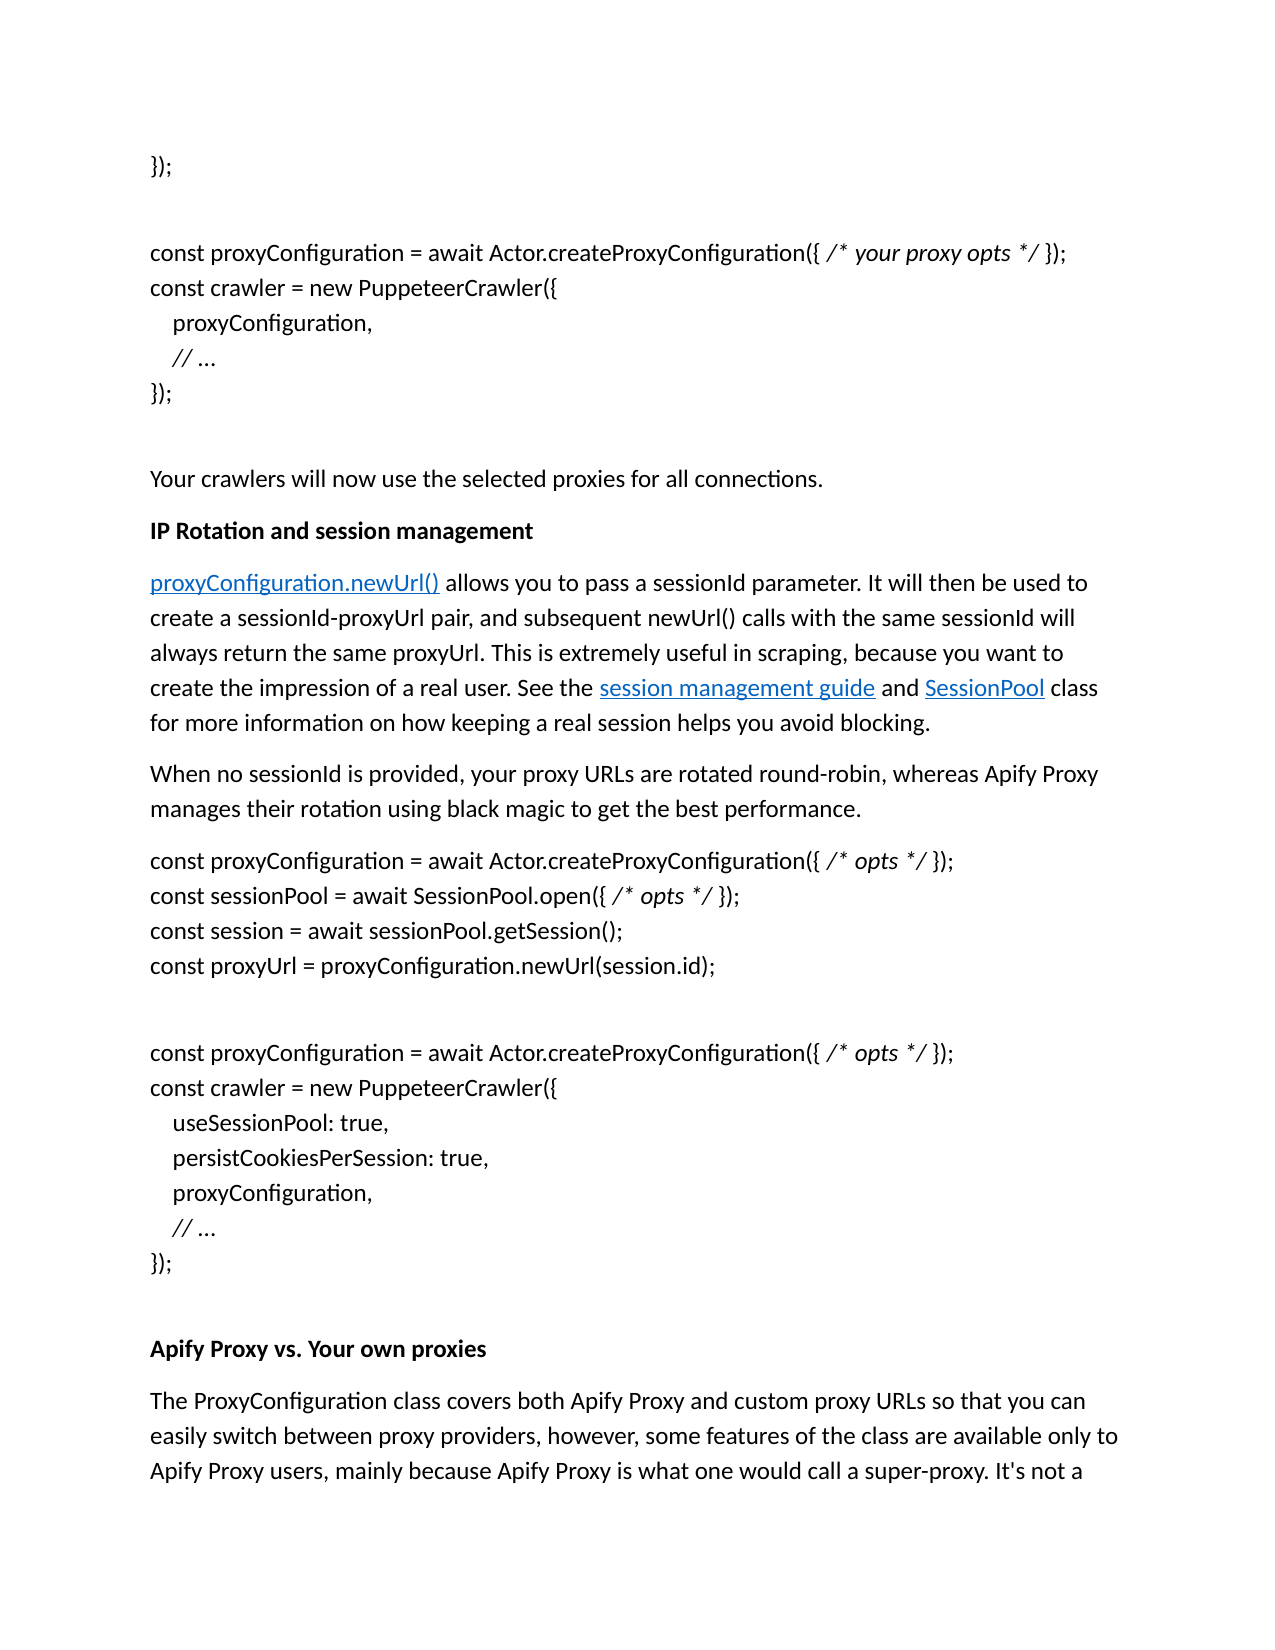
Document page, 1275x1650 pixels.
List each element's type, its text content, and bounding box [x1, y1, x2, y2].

text Apify Proxy vs. Your own proxies​ [150, 1333, 1125, 1364]
text const proxyConfiguration = await Actor.createProxyConfiguration({ /* your proxy opts */ }); const crawler = new PuppeteerCrawler({ proxyConfiguration, // ... }); [150, 237, 1125, 442]
text const proxyConfiguration = await Actor.createProxyConfiguration({ /* opts */ }); const crawler = new PuppeteerCrawler({ useSessionPool: true, persistCookiesPerSession: true, proxyConfiguration, // ... }); [150, 1037, 1125, 1312]
text IP Rotation and session management​ [150, 515, 1125, 546]
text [150, 150, 1125, 216]
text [150, 1385, 1125, 1486]
text Your crawlers will now use the selected proxies for all connections. [150, 463, 1125, 494]
text proxyConfiguration.newUrl() allows you to pass a sessionId parameter. It will then be used to create a sessionId-proxyUrl pair, and subsequent newUrl() calls with the same sessionId will always return the same proxyUrl. This is extremely useful in scraping, because you want to create the impression of a real user. See the session management guide and SessionPool class for more information on how keeping a real session helps you avoid blocking. [150, 567, 1125, 737]
text const proxyConfiguration = await Actor.createProxyConfiguration({ /* opts */ }); const sessionPool = await SessionPool.open({ /* opts */ }); const session = await sessionPool.getSession(); const proxyUrl = proxyConfiguration.newUrl(session.id); [150, 845, 1125, 1016]
text When no sessionId is provided, your proxy URLs are rotated round-robin, whereas Apify Proxy manages their rotation using black magic to get the best performance. [150, 758, 1125, 824]
